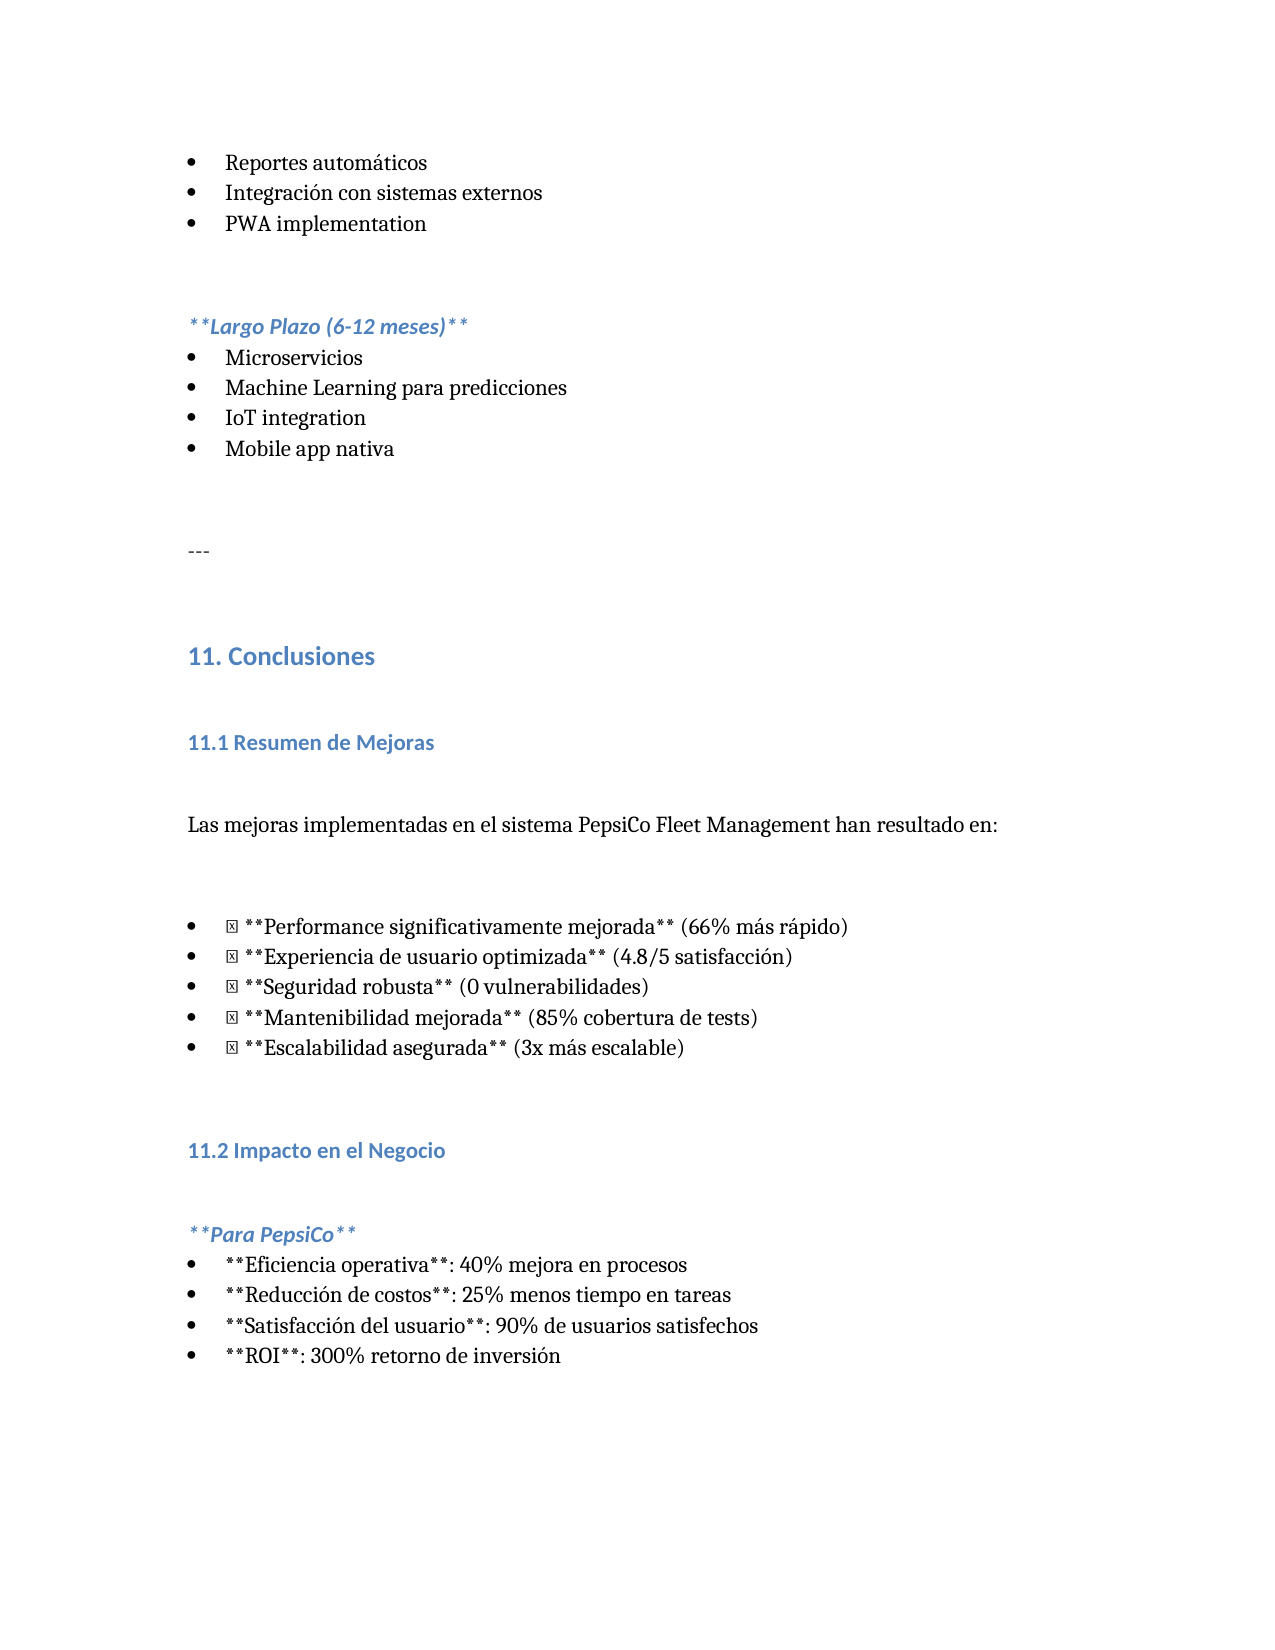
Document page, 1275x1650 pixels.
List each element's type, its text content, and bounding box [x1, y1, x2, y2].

subtitle 11.2 Impacto en el Negocio [187, 1137, 1087, 1165]
subtitle 11. Conclusiones [187, 639, 1087, 672]
list **Eficiencia operativa**: 40% mejora en procesos [187, 1252, 1087, 1278]
list Machine Learning para predicciones [187, 375, 1087, 401]
list IoT integration [187, 405, 1087, 431]
list **Reducción de costos**: 25% menos tiempo en tareas [187, 1282, 1087, 1309]
subtitle **Largo Plazo (6-12 meses)** [187, 312, 1087, 341]
list ✅ **Escalabilidad asegurada** (3x más escalable) [187, 1034, 1087, 1061]
list ✅ **Mantenibilidad mejorada** (85% cobertura de tests) [187, 1004, 1087, 1031]
list Mobile app nativa [187, 435, 1087, 462]
list ✅ **Seguridad robusta** (0 vulnerabilidades) [187, 974, 1087, 1001]
subtitle **Para PepsiCo** [187, 1220, 1087, 1248]
list PWA implementation [187, 210, 1087, 237]
list **Satisfacción del usuario**: 90% de usuarios satisfechos [187, 1312, 1087, 1339]
list **ROI**: 300% retorno de inversión [187, 1343, 1087, 1369]
list Microservicios [187, 345, 1087, 371]
text --- [187, 537, 1087, 564]
list ✅ **Experiencia de usuario optimizada** (4.8/5 satisfacción) [187, 944, 1087, 970]
subtitle 11.1 Resumen de Mejoras [187, 728, 1087, 756]
text Las mejoras implementadas en el sistema PepsiCo Fleet Management han resultado en: [187, 812, 1087, 838]
list ✅ **Performance significativamente mejorada** (66% más rápido) [187, 914, 1087, 940]
list Reportes automáticos [187, 150, 1087, 176]
list Integración con sistemas externos [187, 180, 1087, 207]
